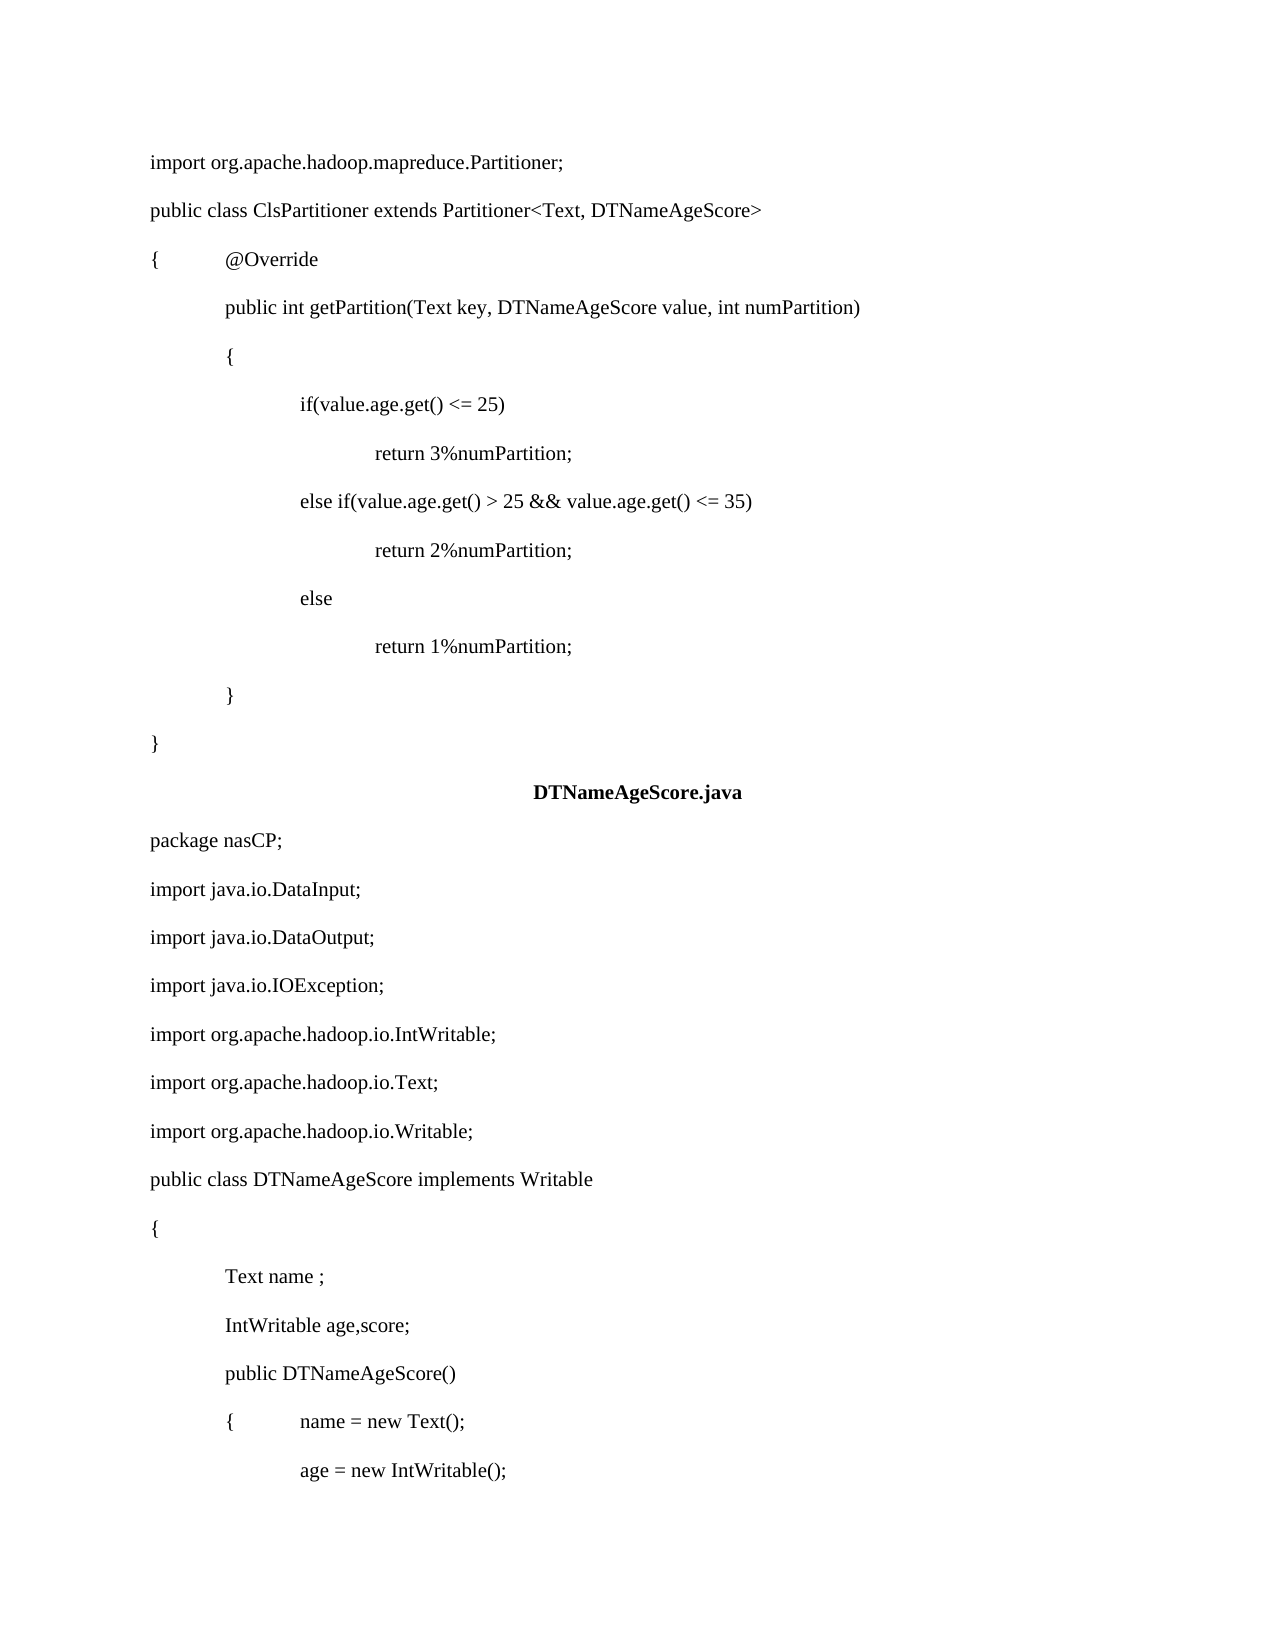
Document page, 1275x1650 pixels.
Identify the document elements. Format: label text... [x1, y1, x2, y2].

text package nasCP; [150, 828, 1125, 852]
text IntWritable age,score; [150, 1312, 1125, 1337]
text { [150, 344, 1125, 368]
text DTNameAgeScore.java [150, 780, 1125, 804]
text } [150, 683, 1125, 707]
text if(value.age.get() <= 25) [150, 392, 1125, 416]
text public class DTNameAgeScore implements Writable [150, 1167, 1125, 1191]
text public DTNameAgeScore() [150, 1361, 1125, 1385]
text import org.apache.hadoop.io.Writable; [150, 1119, 1125, 1143]
text Text name ; [150, 1264, 1125, 1288]
text { name = new Text(); [150, 1409, 1125, 1433]
text public int getPartition(Text key, DTNameAgeScore value, int numPartition) [150, 295, 1125, 319]
text import java.io.IOException; [150, 973, 1125, 997]
text import java.io.DataInput; [150, 877, 1125, 901]
text import org.apache.hadoop.io.IntWritable; [150, 1022, 1125, 1046]
text { @Override [150, 247, 1125, 271]
text { [150, 1216, 1125, 1240]
text } [150, 731, 1125, 755]
text import org.apache.hadoop.mapreduce.Partitioner; [150, 150, 1125, 174]
text return 2%numPartition; [150, 537, 1125, 562]
text age = new IntWritable(); [150, 1458, 1125, 1482]
text return 3%numPartition; [150, 441, 1125, 465]
text else if(value.age.get() > 25 && value.age.get() <= 35) [150, 489, 1125, 513]
text import java.io.DataOutput; [150, 925, 1125, 949]
text public class ClsPartitioner extends Partitioner<Text, DTNameAgeScore> [150, 198, 1125, 222]
text import org.apache.hadoop.io.Text; [150, 1070, 1125, 1094]
text else [150, 586, 1125, 610]
text return 1%numPartition; [150, 634, 1125, 658]
